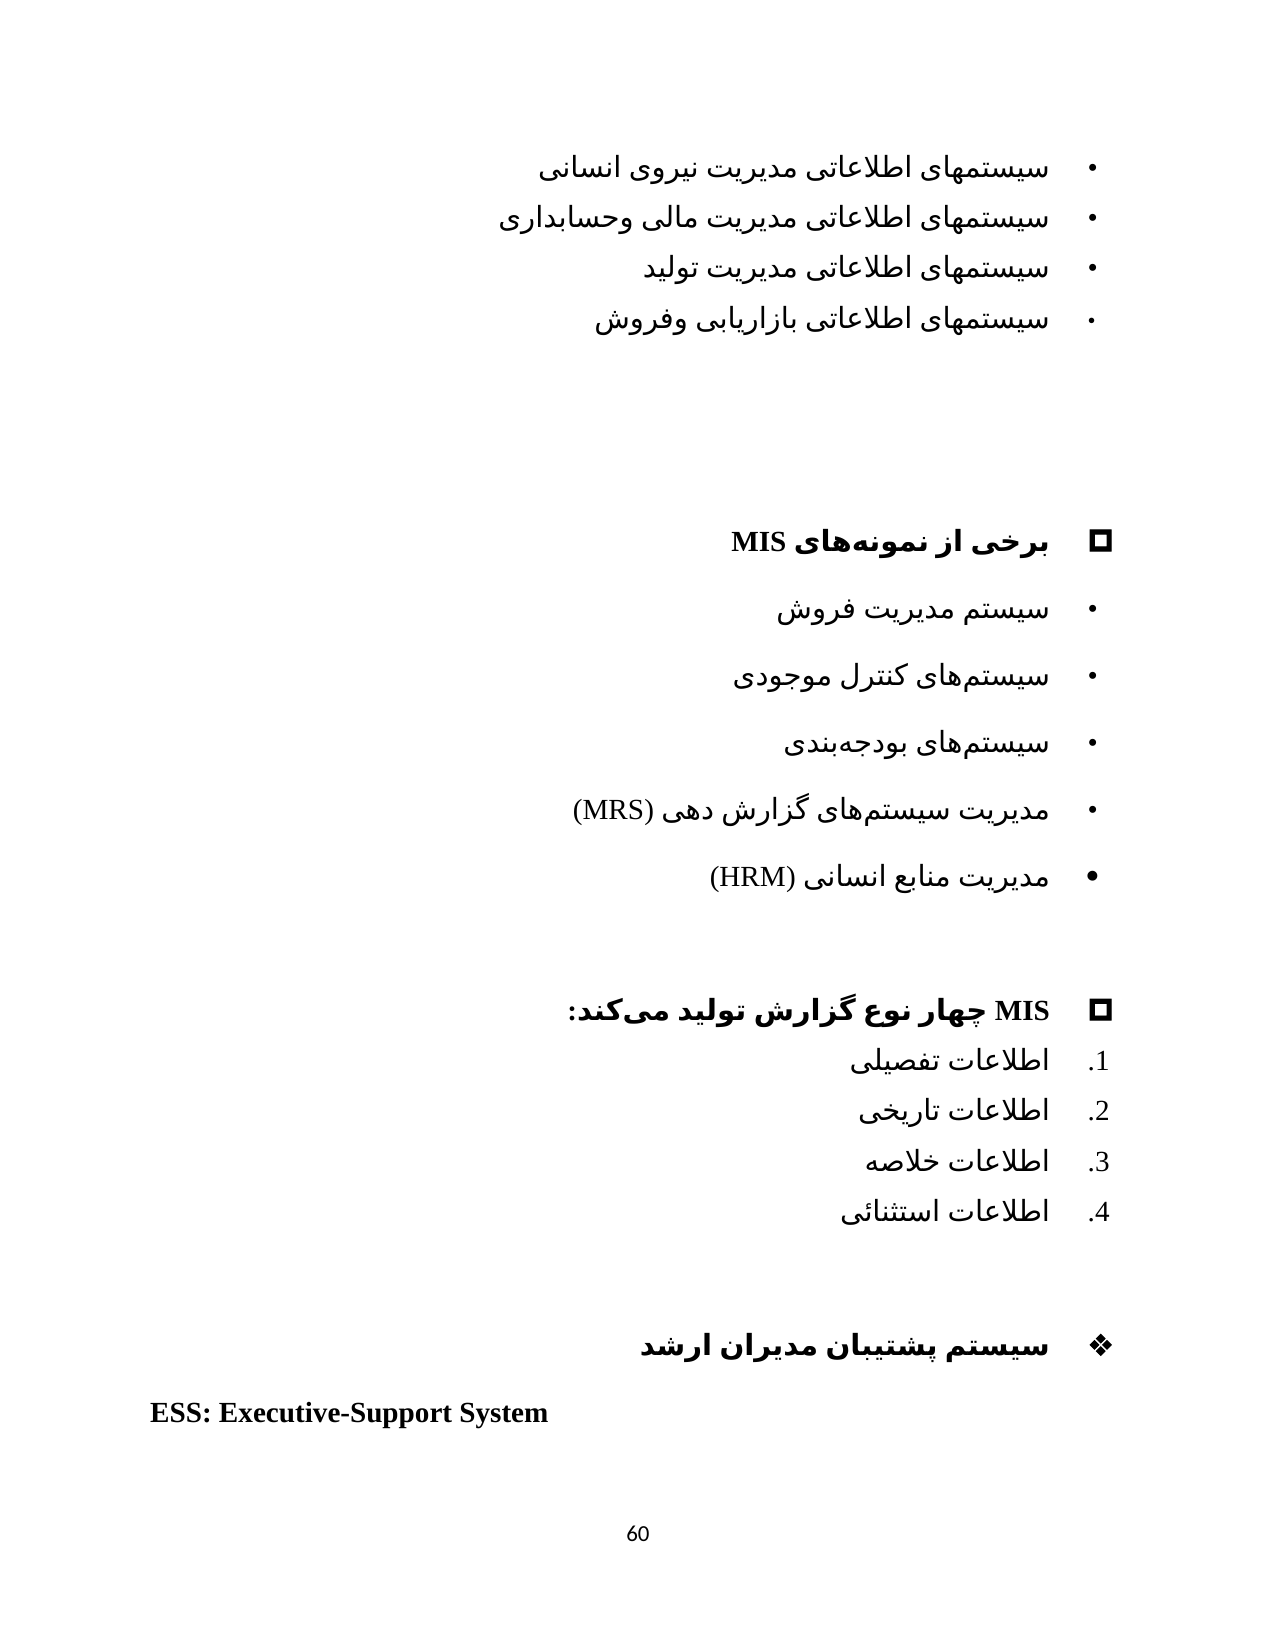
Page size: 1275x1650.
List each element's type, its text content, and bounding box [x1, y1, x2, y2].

list سیستمهای اطلاعاتی مدیریت نیروی انسانی [150, 150, 1087, 183]
list مدیریت سیستم‌های گزارش دهی (MRS) [150, 792, 1087, 825]
list سیستمهای اطلاعاتی مدیریت تولید [150, 251, 1087, 284]
list سیستم‌های کنترل موجودی [150, 658, 1087, 691]
list اطلاعات خلاصه [150, 1144, 1087, 1177]
text ESS: Executive-Support System [150, 1395, 1125, 1429]
list اطلاعات استثنائی [150, 1194, 1087, 1228]
list سیستم‌های بودجه‌بندی [150, 725, 1087, 758]
list برخی از نمونه‌های MIS [150, 524, 1087, 557]
list سیستم پشتیبان مدیران ارشد [150, 1328, 1087, 1362]
list مدیریت منابع انسانی (HRM) [150, 859, 1087, 892]
list اطلاعات تاریخی [150, 1093, 1087, 1127]
list سیستم مدیریت فروش [150, 591, 1087, 624]
list MIS چهار نوع گزارش تولید می‌کند: [150, 993, 1087, 1026]
list اطلاعات تفصیلی [150, 1043, 1087, 1077]
list سیستمهای اطلاعاتی بازاریابی وفروش [150, 301, 1087, 334]
list سیستمهای اطلاعاتی مدیریت مالی وحسابداری [150, 200, 1087, 234]
